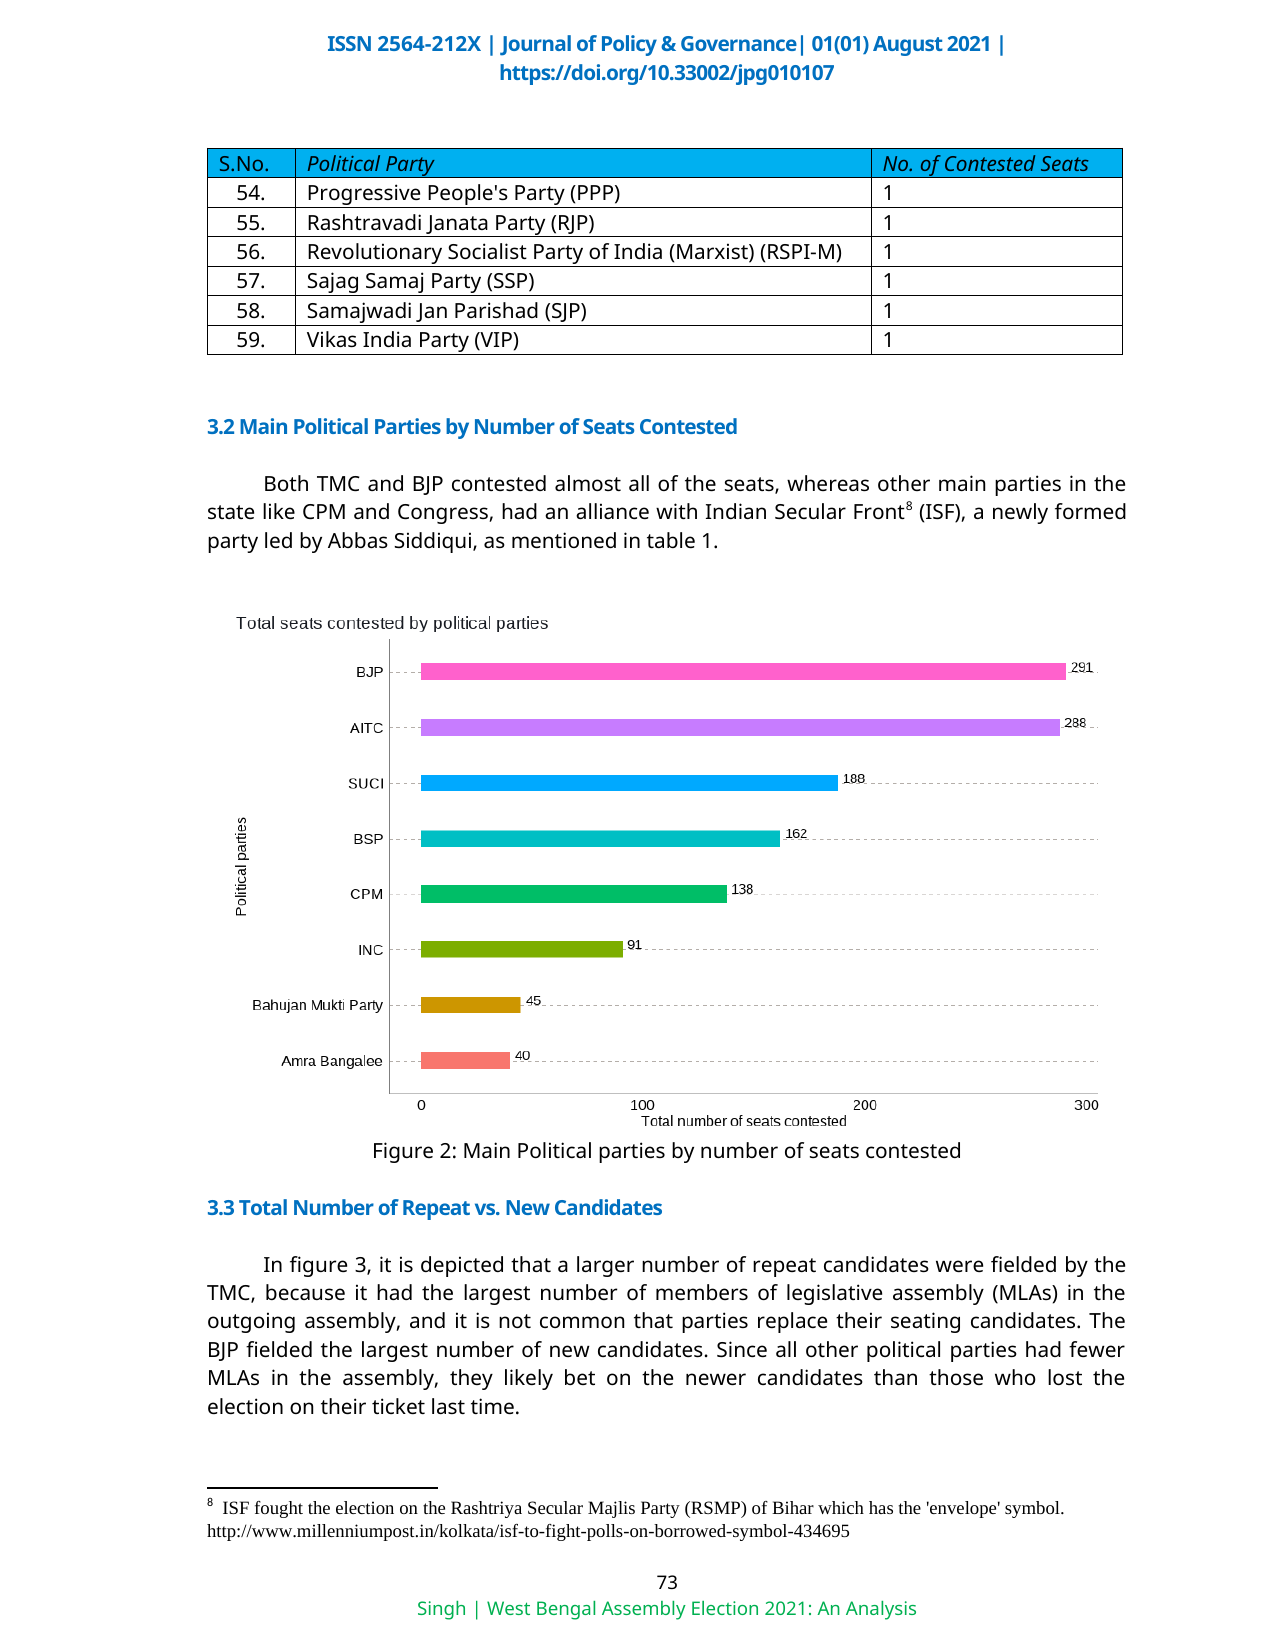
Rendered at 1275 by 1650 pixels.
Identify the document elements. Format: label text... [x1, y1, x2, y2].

subtitle 3.3 Total Number of Repeat vs. New Candidates [207, 1193, 1127, 1221]
table_cell Revolutionary Socialist Party of India (Marxist) (RSPI-M) [296, 237, 871, 266]
table_header Political Party [296, 149, 871, 177]
table_cell [208, 178, 295, 207]
table_header No. of Contested Seats [872, 149, 1122, 177]
table_cell 1 [872, 267, 1122, 295]
table_cell 1 [872, 178, 1122, 207]
table_cell 1 [872, 326, 1122, 354]
table_cell Rashtravadi Janata Party (RJP) [296, 208, 871, 236]
table_cell [208, 296, 295, 324]
text Figure 2: Main Political parties by number of seats contested [207, 1136, 1127, 1164]
table_cell Sajag Samaj Party (SSP) [296, 267, 871, 295]
table_cell 1 [872, 208, 1122, 236]
table_cell Samajwadi Jan Parishad (SJP) [296, 296, 871, 324]
table_cell Progressive People's Party (PPP) [296, 178, 871, 207]
subtitle 3.2 Main Political Parties by Number of Seats Contested [207, 412, 1127, 440]
table_cell 1 [872, 296, 1122, 324]
table_cell 1 [872, 237, 1122, 266]
table_cell [208, 237, 295, 266]
text Both TMC and BJP contested almost all of the seats, whereas other main parties in the state like CPM and Congress, had an alliance with Indian Secular Front (ISF), a newly formed party led by Abbas Siddiqui, as mentioned in table 1. [207, 469, 1127, 554]
table_cell [208, 326, 295, 354]
picture [229, 611, 1105, 1136]
table_header S.No. [208, 149, 295, 177]
text In figure 3, it is depicted that a larger number of repeat candidates were fielded by the TMC, because it had the largest number of members of legislative assembly (MLAs) in the outgoing assembly, and it is not common that parties replace their seating candidates. The BJP fielded the largest number of new candidates. Since all other political parties had fewer MLAs in the assembly, they likely bet on the newer candidates than those who lost the election on their ticket last time. [207, 1250, 1127, 1420]
table_cell [208, 208, 295, 236]
table_cell [208, 267, 295, 295]
table_cell Vikas India Party (VIP) [296, 326, 871, 354]
